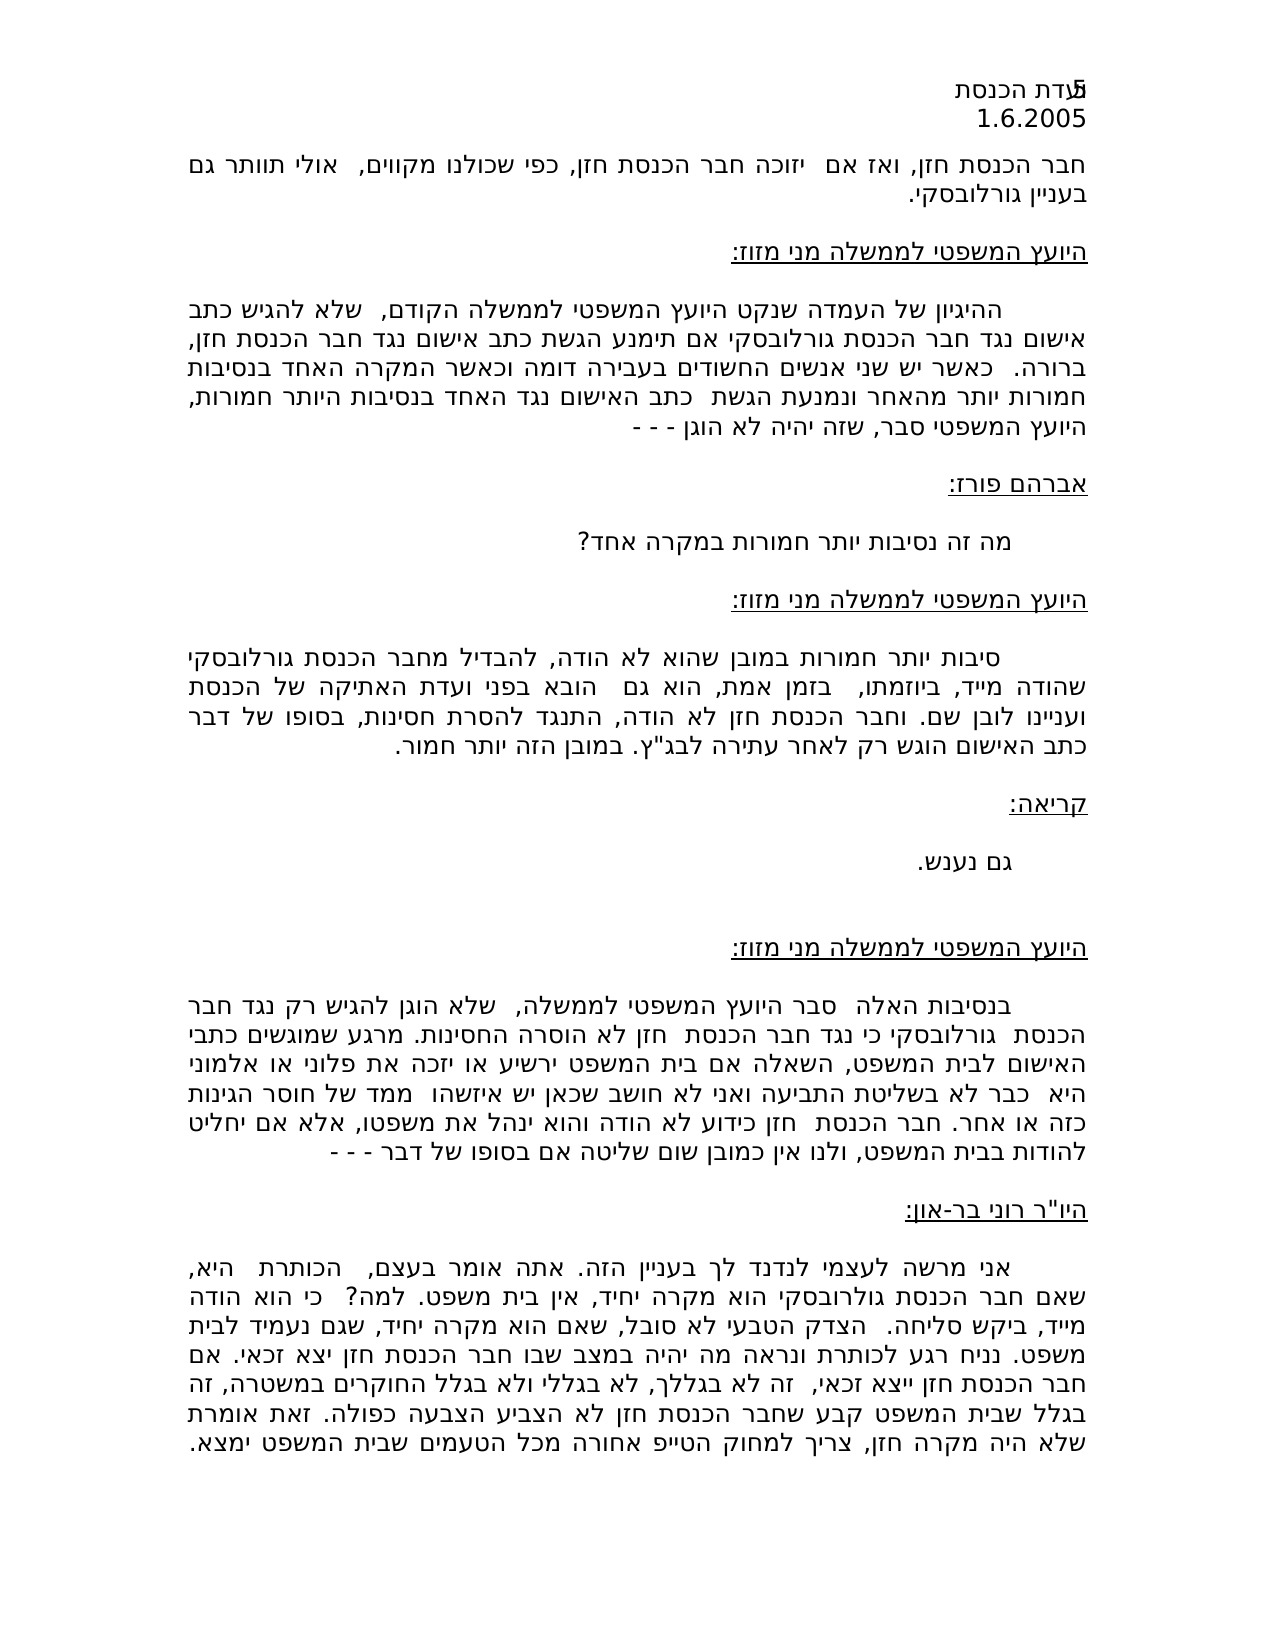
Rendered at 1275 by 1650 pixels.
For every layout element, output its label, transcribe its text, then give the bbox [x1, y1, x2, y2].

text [187, 1253, 1087, 1457]
text מה זה נסיבות יותר חמורות במקרה אחד? [187, 527, 1087, 557]
text היועץ המשפטי לממשלה מני מזוז: [187, 237, 1087, 266]
text היועץ המשפטי לממשלה מני מזוז: [187, 933, 1087, 962]
text קריאה: [187, 789, 1087, 818]
text היו"ר רוני בר-און: [187, 1195, 1087, 1224]
text ההיגיון של העמדה שנקט היועץ המשפטי לממשלה הקודם, שלא להגיש כתב אישום נגד חבר הכנסת גורלובסקי אם תימנע הגשת כתב אישום נגד חבר הכנסת חזן, ברורה. כאשר יש שני אנשים החשודים בעבירה דומה וכאשר המקרה האחד בנסיבות חמורות יותר מהאחר ונמנעת הגשת כתב האישום נגד האחד בנסיבות היותר חמורות, היועץ המשפטי סבר, שזה יהיה לא הוגן - - - [187, 295, 1087, 441]
text בנסיבות האלה סבר היועץ המשפטי לממשלה, שלא הוגן להגיש רק נגד חבר הכנסת גורלובסקי כי נגד חבר הכנסת חזן לא הוסרה החסינות. מרגע שמוגשים כתבי האישום לבית המשפט, השאלה אם בית המשפט ירשיע או יזכה את פלוני או אלמוני היא כבר לא בשליטת התביעה ואני לא חושב שכאן יש איזשהו ממד של חוסר הגינות כזה או אחר. חבר הכנסת חזן כידוע לא הודה והוא ינהל את משפטו, אלא אם יחליט להודות בבית המשפט, ולנו אין כמובן שום שליטה אם בסופו של דבר - - - [187, 991, 1087, 1166]
text סיבות יותר חמורות במובן שהוא לא הודה, להבדיל מחבר הכנסת גורלובסקי שהודה מייד, ביוזמתו, בזמן אמת, הוא גם הובא בפני ועדת האתיקה של הכנסת ועניינו לובן שם. וחבר הכנסת חזן לא הודה, התנגד להסרת חסינות, בסופו של דבר כתב האישום הוגש רק לאחר עתירה לבג"ץ. במובן הזה יותר חמור. [187, 643, 1087, 760]
text אברהם פורז: [187, 469, 1087, 499]
text גם נענש. [187, 847, 1087, 876]
text היועץ המשפטי לממשלה מני מזוז: [187, 585, 1087, 614]
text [187, 150, 1087, 208]
